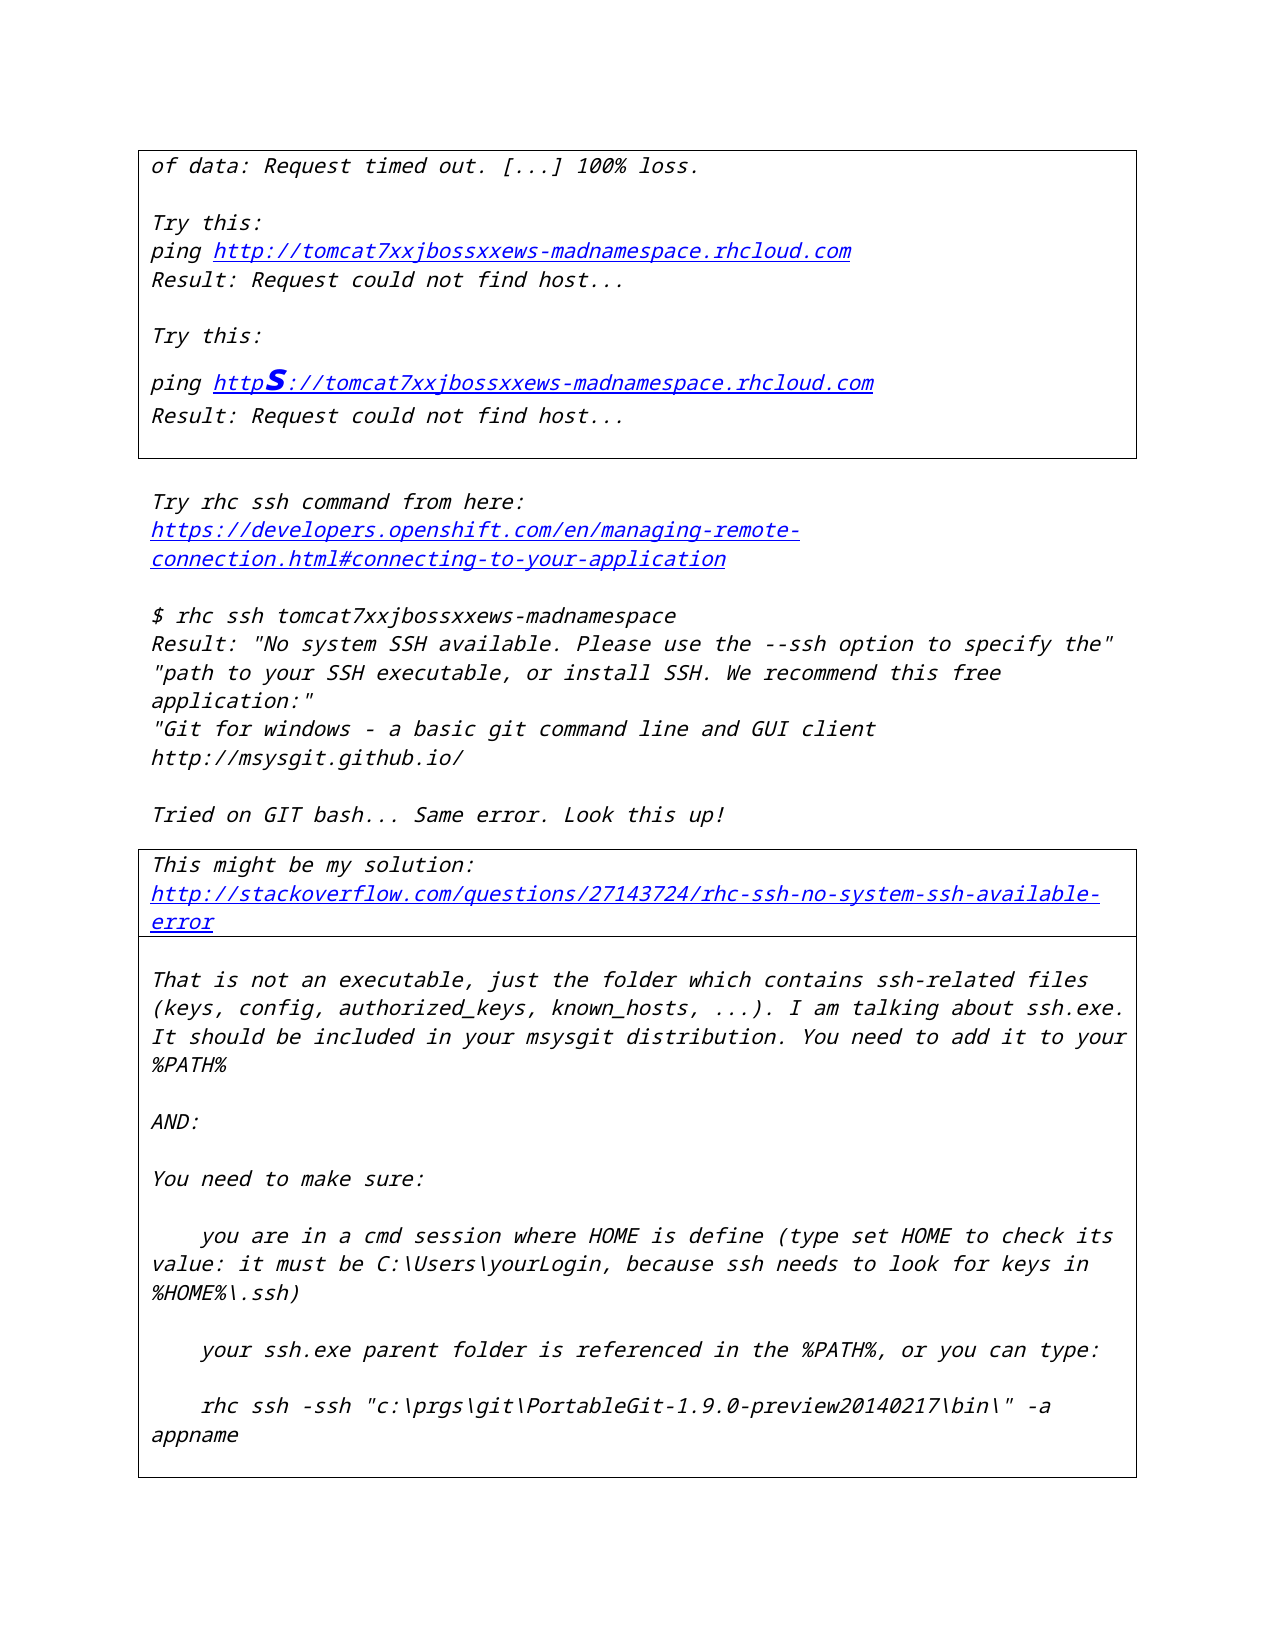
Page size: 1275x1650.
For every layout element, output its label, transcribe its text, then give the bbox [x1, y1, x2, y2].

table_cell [139, 937, 1136, 1477]
text Try rhc ssh command from here: https://developers.openshift.com/en/managing-remote-connection.html#connecting-to-your-application $ rhc ssh tomcat7xxjbossxxews-madnamespace Result: "No system SSH available. Please use the --ssh option to specify the" "path to your SSH executable, or install SSH. We recommend this free application:" "Git for windows - a basic git command line and GUI client http://msysgit.github.io/ Tried on GIT bash... Same error. Look this up! [150, 459, 1125, 828]
table_header This might be my solution: http://stackoverflow.com/questions/27143724/rhc-ssh-no-system-ssh-available-error [139, 850, 1136, 936]
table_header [139, 151, 1136, 458]
